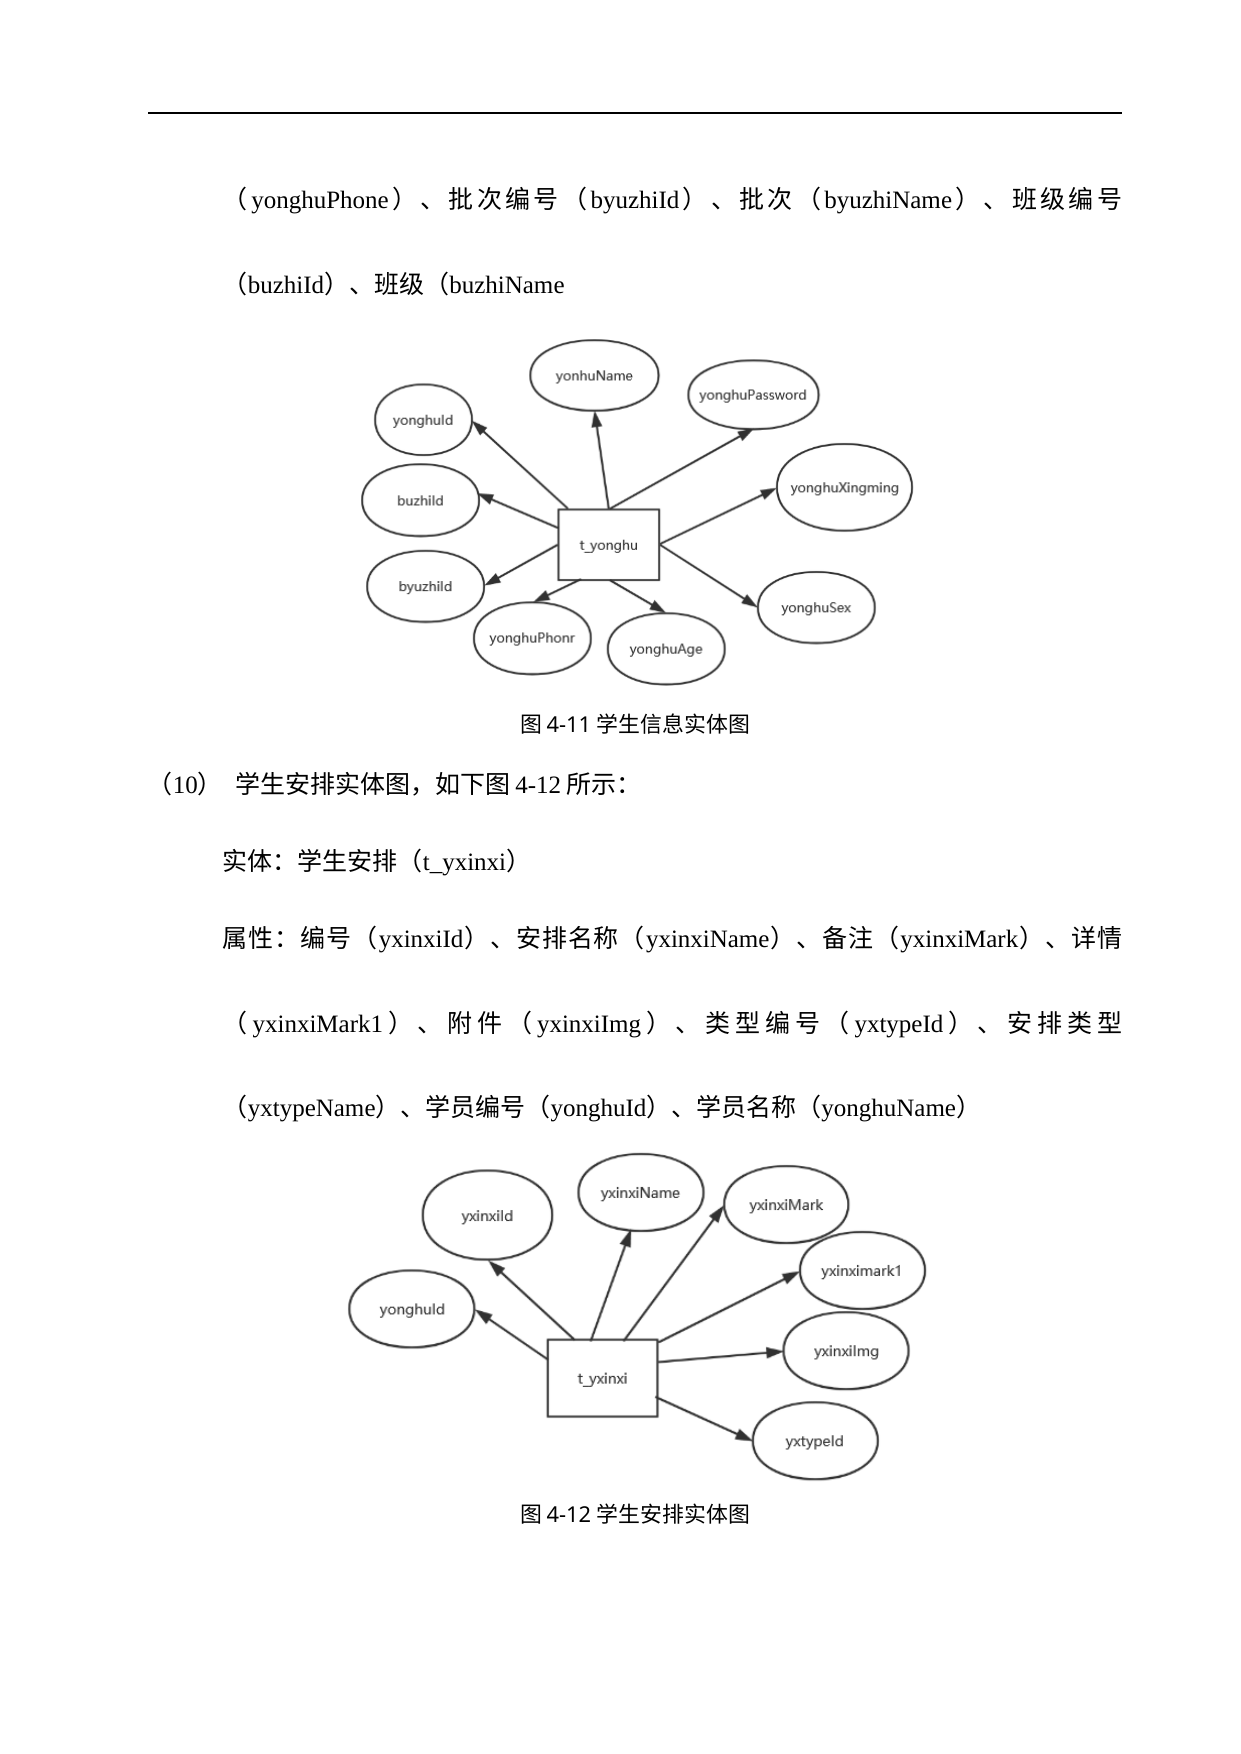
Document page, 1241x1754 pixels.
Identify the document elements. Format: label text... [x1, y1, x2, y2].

list 属性：编号（yxinxiId）、安排名称（yxinxiName）、备注（yxinxiMark）、详情（yxinxiMark1）、附件（yxinxiImg）、类型编号（yxtypeId）、安排类型（yxtypeName）、学员编号（yonghuId）、学员名称（yonghuName） [223, 902, 1122, 1140]
list 学生安排实体图，如下图4-12所示： [148, 748, 1122, 816]
text 图4-12 学生安排实体图 [148, 1496, 1122, 1530]
picture [334, 1149, 936, 1482]
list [223, 164, 1122, 317]
picture [346, 325, 924, 698]
text 图4-11 学生信息实体图 [148, 706, 1122, 740]
list 实体：学生安排（t_yxinxi） [223, 825, 1122, 893]
